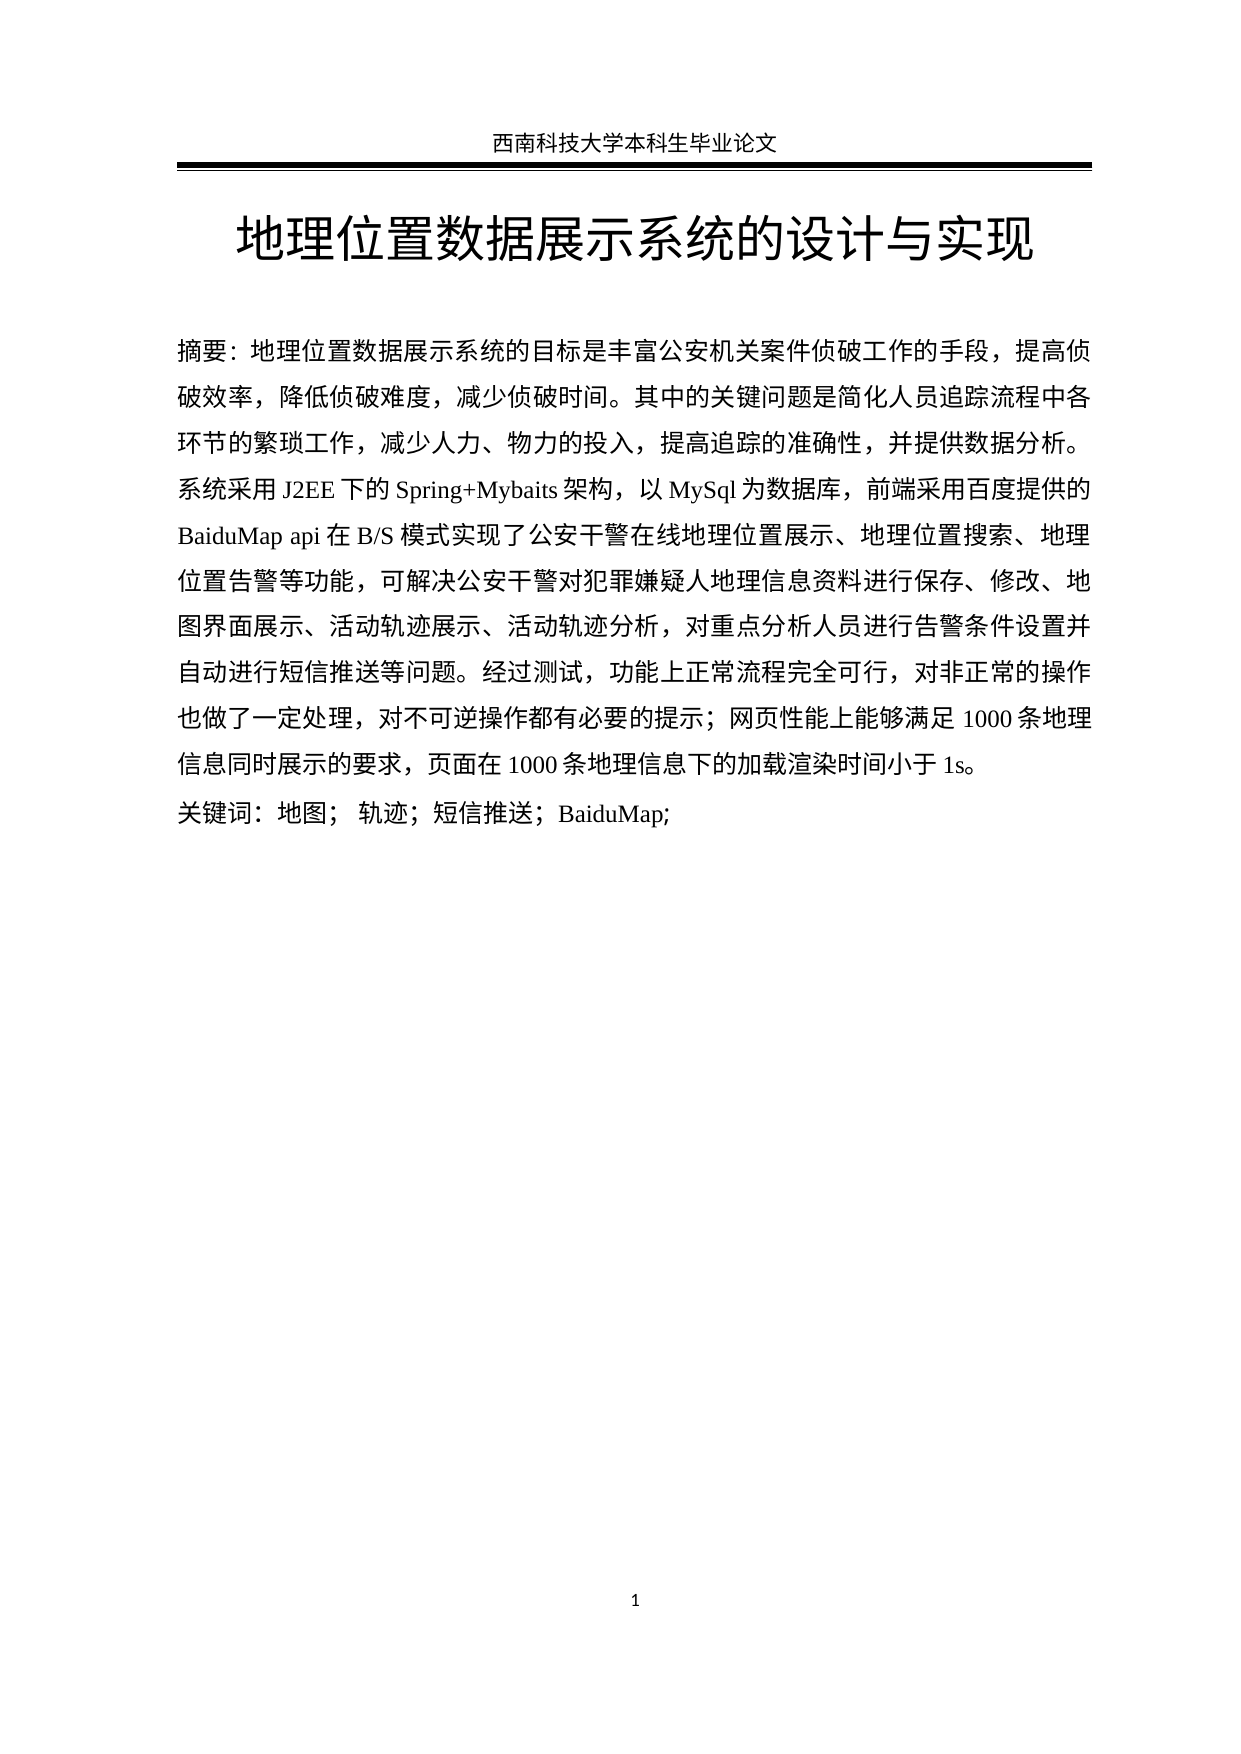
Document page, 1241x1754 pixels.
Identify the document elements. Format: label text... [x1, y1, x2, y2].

text 关键词：地图； 轨迹；短信推送；BaiduMap; [177, 788, 1092, 834]
text 地理位置数据展示系统的设计与实现 [177, 189, 1092, 281]
text 摘要：地理位置数据展示系统的目标是丰富公安机关案件侦破工作的手段，提高侦破效率，降低侦破难度，减少侦破时间。其中的关键问题是简化人员追踪流程中各环节的繁琐工作，减少人力、物力的投入，提高追踪的准确性，并提供数据分析。系统采用J2EE下的Spring+Mybaits架构，以MySql为数据库，前端采用百度提供的BaiduMap api在B/S模式实现了公安干警在线地理位置展示、地理位置搜索、地理位置告警等功能，可解决公安干警对犯罪嫌疑人地理信息资料进行保存、修改、地图界面展示、活动轨迹展示、活动轨迹分析，对重点分析人员进行告警条件设置并自动进行短信推送等问题。经过测试，功能上正常流程完全可行，对非正常的操作也做了一定处理，对不可逆操作都有必要的提示；网页性能上能够满足1000条地理信息同时展示的要求，页面在1000条地理信息下的加载渲染时间小于1s。 [177, 327, 1092, 785]
